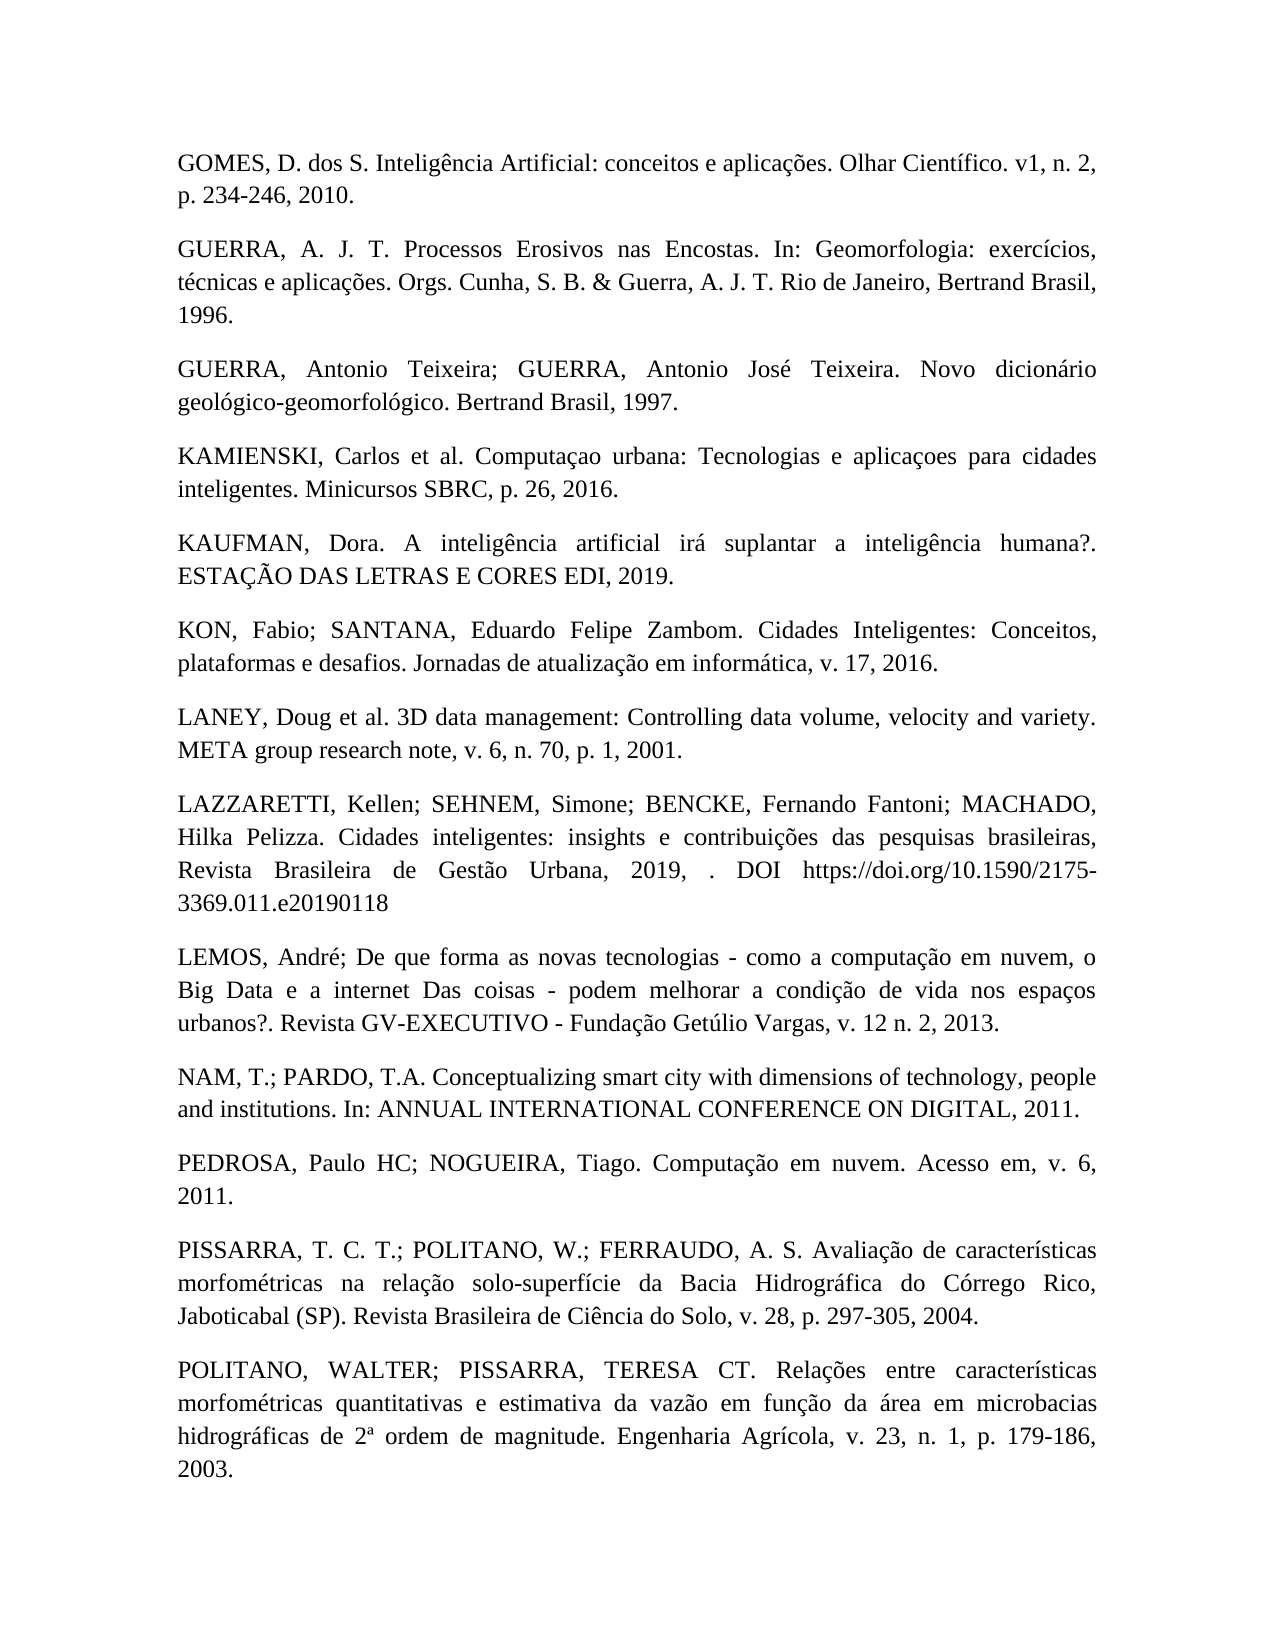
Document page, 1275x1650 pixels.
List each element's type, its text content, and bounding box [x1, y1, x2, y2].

text LAZZARETTI, Kellen; SEHNEM, Simone; BENCKE, Fernando Fantoni; MACHADO, Hilka Pelizza. Cidades inteligentes: insights e contribuições das pesquisas brasileiras, Revista Brasileira de Gestão Urbana, 2019, . DOI https://doi.org/10.1590/2175- 3369.011.e20190118 [177, 789, 1098, 917]
text KAUFMAN, Dora. A inteligência artificial irá suplantar a inteligência humana?. ESTAÇÃO DAS LETRAS E CORES EDI, 2019. [177, 528, 1098, 590]
text GOMES, D. dos S. Inteligência Artificial: conceitos e aplicações. Olhar Científico. v1, n. 2, p. 234-246, 2010. [177, 148, 1098, 209]
text POLITANO, WALTER; PISSARRA, TERESA CT. Relações entre características morfométricas quantitativas e estimativa da vazão em função da área em microbacias hidrográficas de 2ª ordem de magnitude. Engenharia Agrícola, v. 23, n. 1, p. 179-186, 2003. [177, 1355, 1098, 1483]
text KON, Fabio; SANTANA, Eduardo Felipe Zambom. Cidades Inteligentes: Conceitos, plataformas e desafios. Jornadas de atualização em informática, v. 17, 2016. [177, 615, 1098, 677]
text PISSARRA, T. C. T.; POLITANO, W.; FERRAUDO, A. S. Avaliação de características morfométricas na relação solo-superfície da Bacia Hidrográfica do Córrego Rico, Jaboticabal (SP). Revista Brasileira de Ciência do Solo, v. 28, p. 297-305, 2004. [177, 1235, 1098, 1330]
text NAM, T.; PARDO, T.A. Conceptualizing smart city with dimensions of technology, people and institutions. In: ANNUAL INTERNATIONAL CONFERENCE ON DIGITAL, 2011. [177, 1062, 1098, 1123]
text KAMIENSKI, Carlos et al. Computaçao urbana: Tecnologias e aplicaçoes para cidades inteligentes. Minicursos SBRC, p. 26, 2016. [177, 441, 1098, 503]
text GUERRA, Antonio Teixeira; GUERRA, Antonio José Teixeira. Novo dicionário geológico-geomorfológico. Bertrand Brasil, 1997. [177, 354, 1098, 416]
text PEDROSA, Paulo HC; NOGUEIRA, Tiago. Computação em nuvem. Acesso em, v. 6, 2011. [177, 1148, 1098, 1210]
text LANEY, Doug et al. 3D data management: Controlling data volume, velocity and variety. META group research note, v. 6, n. 70, p. 1, 2001. [177, 702, 1098, 764]
text LEMOS, André; De que forma as novas tecnologias - como a computação em nuvem, o Big Data e a internet Das coisas - podem melhorar a condição de vida nos espaços urbanos?. Revista GV-EXECUTIVO - Fundação Getúlio Vargas, v. 12 n. 2, 2013. [177, 942, 1098, 1036]
text GUERRA, A. J. T. Processos Erosivos nas Encostas. In: Geomorfologia: exercícios, técnicas e aplicações. Orgs. Cunha, S. B. & Guerra, A. J. T. Rio de Janeiro, Bertrand Brasil, 1996. [177, 234, 1098, 329]
